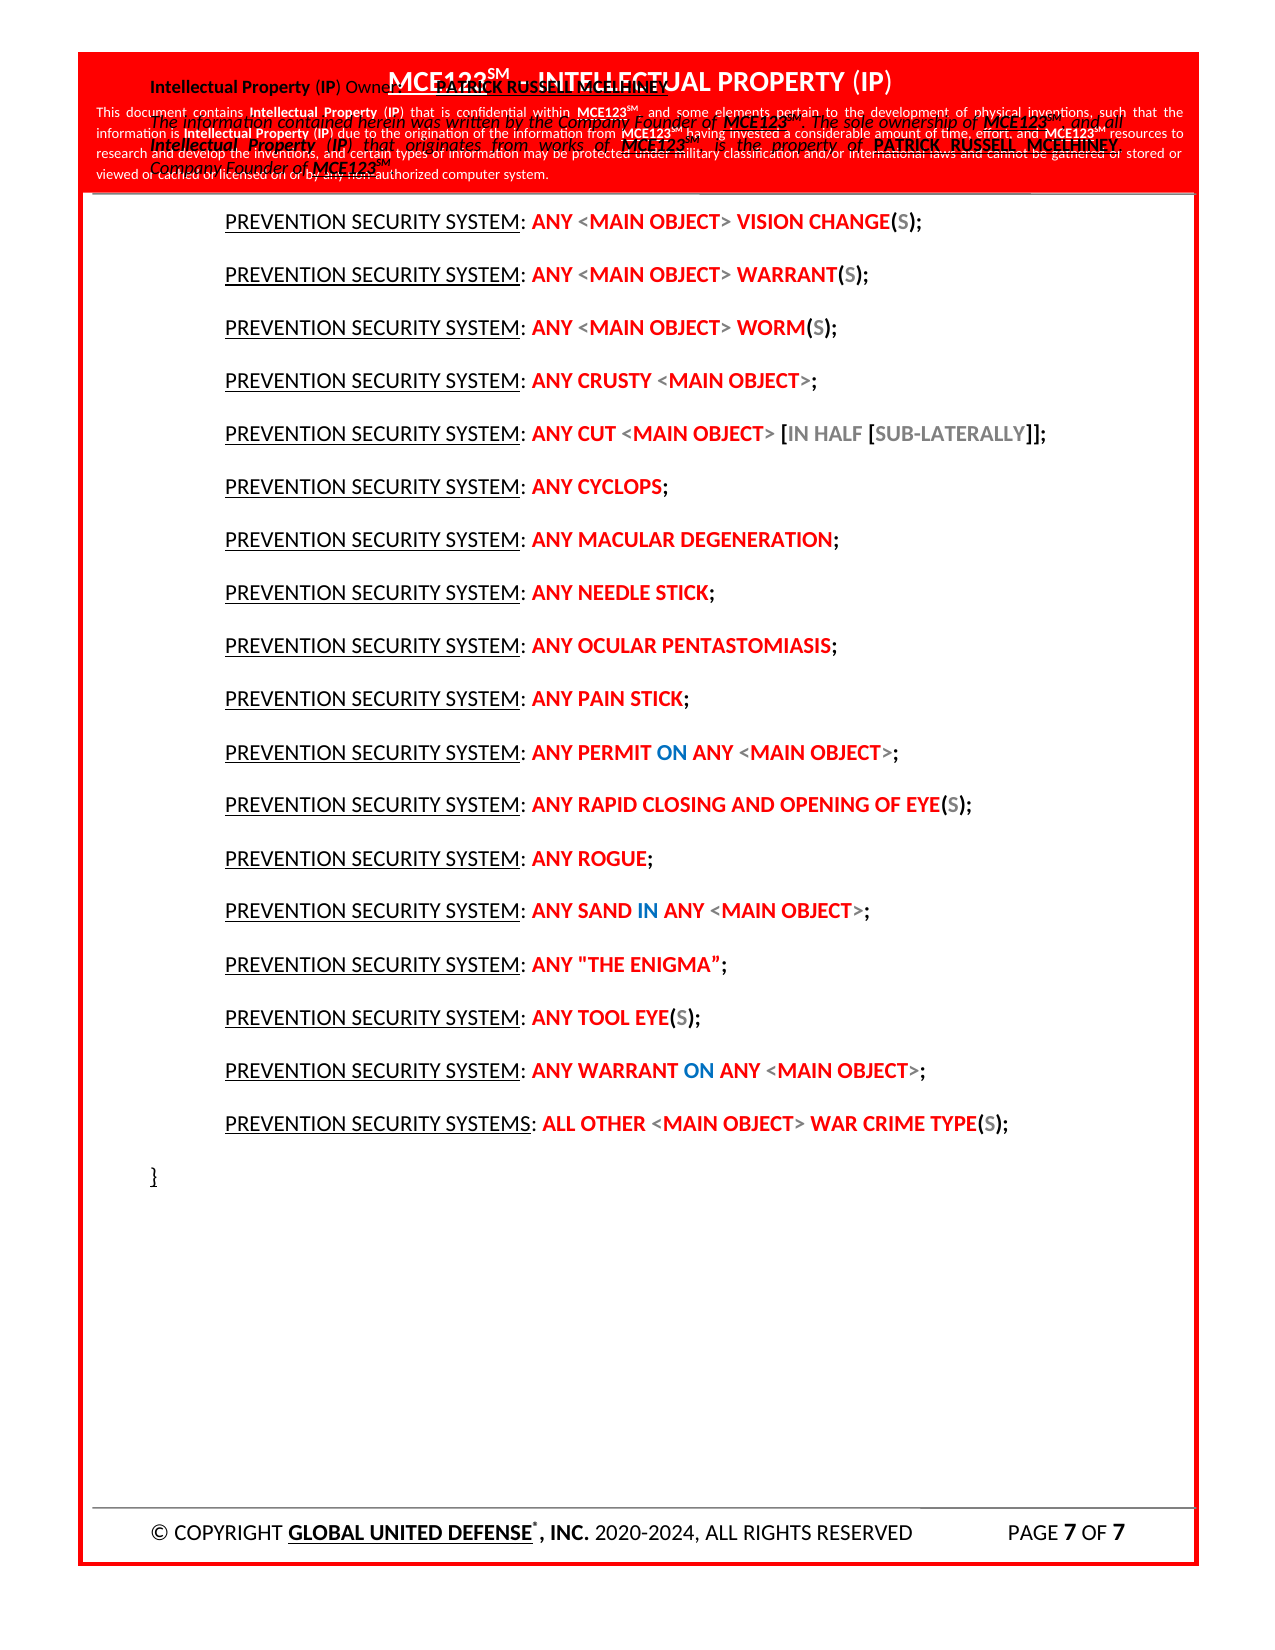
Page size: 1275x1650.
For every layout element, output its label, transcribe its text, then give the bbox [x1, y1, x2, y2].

text PREVENTION SECURITY SYSTEM: ANY ROGUE; [225, 844, 1125, 872]
text PREVENTION SECURITY SYSTEM: ANY WARRANT ON ANY <MAIN OBJECT>; [225, 1056, 1125, 1084]
text PREVENTION SECURITY SYSTEM: ANY CUT <MAIN OBJECT> [IN HALF [SUB-LATERALLY]]; [225, 419, 1125, 447]
text PREVENTION SECURITY SYSTEM: ANY CYCLOPS; [225, 472, 1125, 501]
text PREVENTION SECURITY SYSTEM: ANY CRUSTY <MAIN OBJECT>; [225, 366, 1125, 394]
text PREVENTION SECURITY SYSTEM: ANY OCULAR PENTASTOMIASIS; [225, 632, 1125, 659]
text PREVENTION SECURITY SYSTEM: ANY PERMIT ON ANY <MAIN OBJECT>; [225, 738, 1125, 766]
text PREVENTION SECURITY SYSTEM: ANY MACULAR DEGENERATION; [225, 526, 1125, 553]
text PREVENTION SECURITY SYSTEM: ANY <MAIN OBJECT> WORM(S); [225, 313, 1125, 341]
text PREVENTION SECURITY SYSTEM: ANY PAIN STICK; [225, 684, 1125, 713]
text PREVENTION SECURITY SYSTEM: ANY RAPID CLOSING AND OPENING OF EYE(S); [225, 791, 1125, 819]
text PREVENTION SECURITY SYSTEM: ANY "THE ENIGMA”; [225, 950, 1125, 978]
text } [150, 1162, 1125, 1190]
text PREVENTION SECURITY SYSTEM: ANY <MAIN OBJECT> WARRANT(S); [225, 260, 1125, 288]
text PREVENTION SECURITY SYSTEM: ANY SAND IN ANY <MAIN OBJECT>; [225, 897, 1125, 925]
text PREVENTION SECURITY SYSTEMS: ALL OTHER <MAIN OBJECT> WAR CRIME TYPE(S); [187, 1109, 1125, 1137]
text PREVENTION SECURITY SYSTEM: ANY TOOL EYE(S); [225, 1003, 1125, 1031]
text PREVENTION SECURITY SYSTEM: ANY <MAIN OBJECT> VISION CHANGE(S); [225, 207, 1125, 235]
text PREVENTION SECURITY SYSTEM: ANY NEEDLE STICK; [225, 578, 1125, 607]
